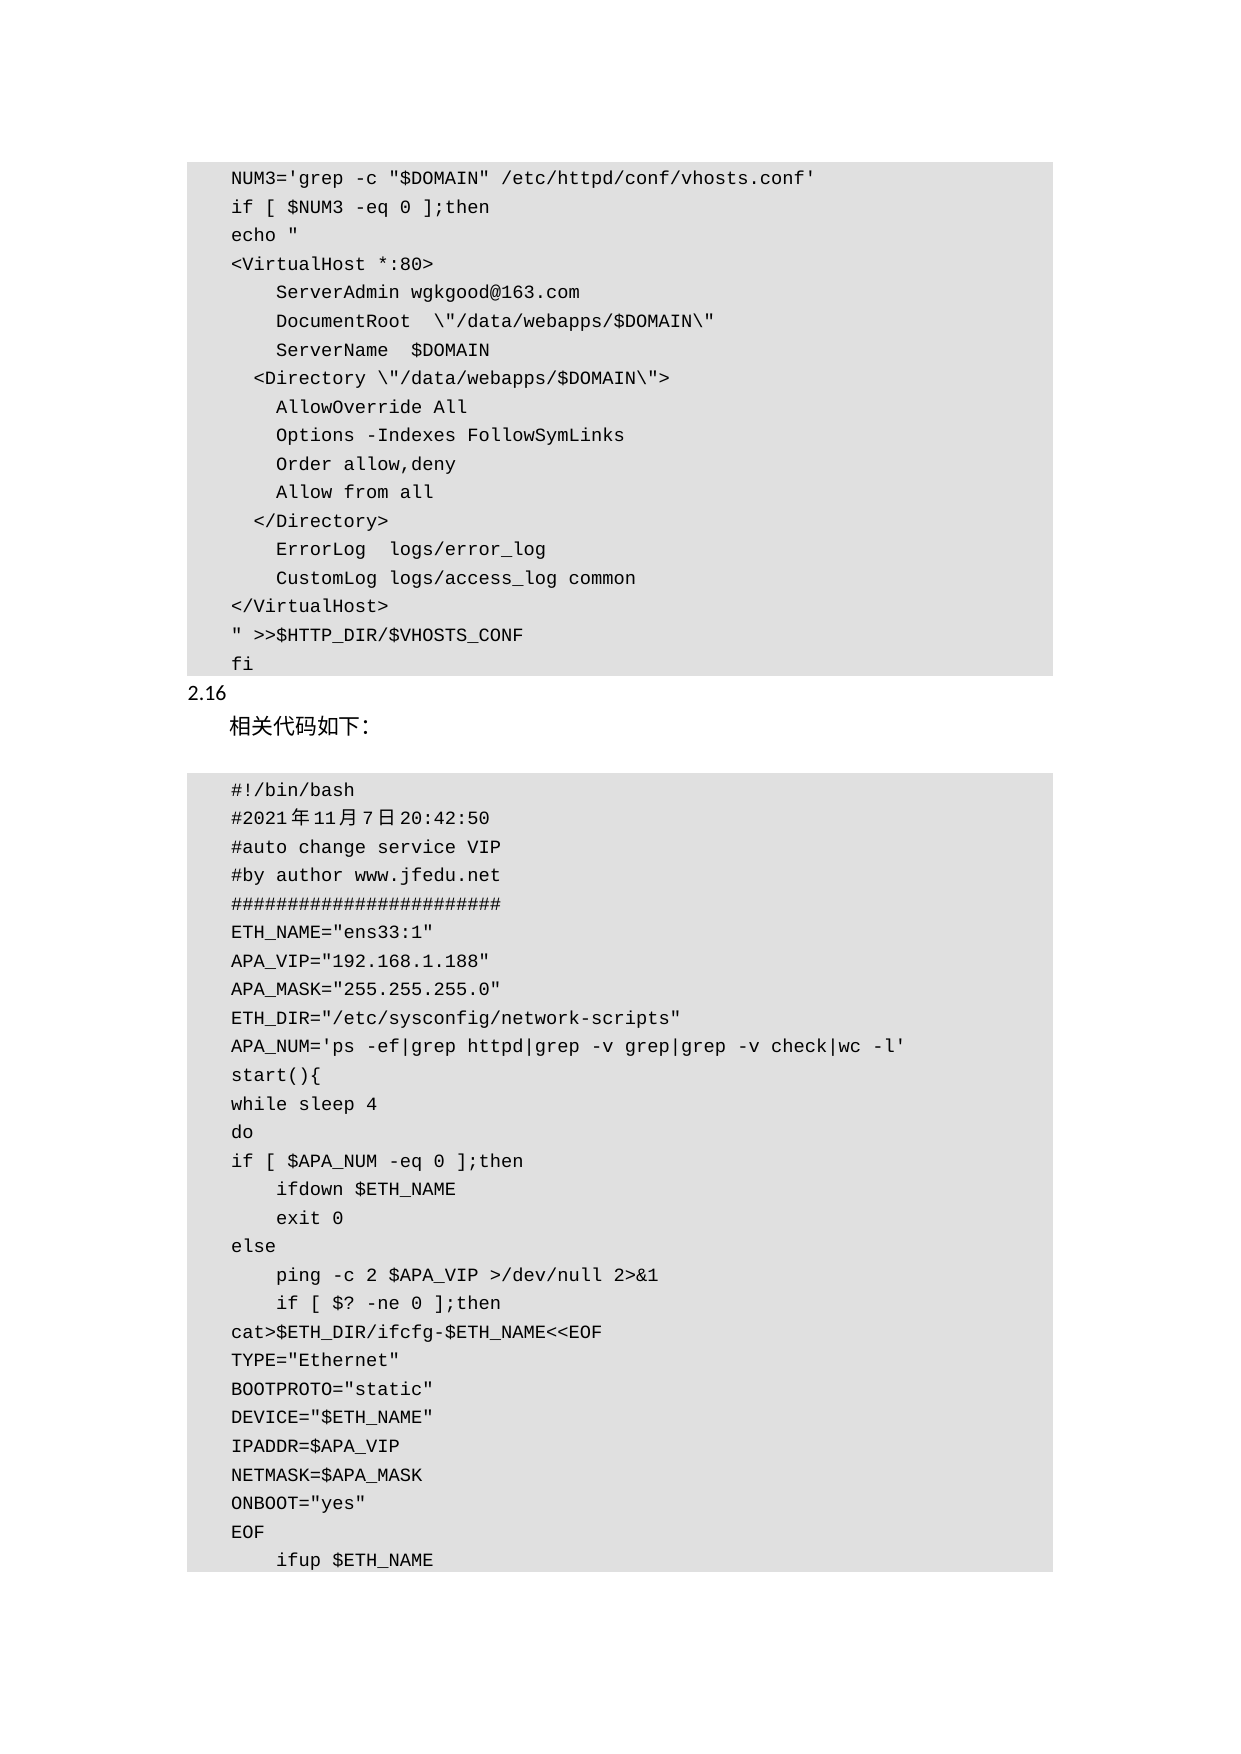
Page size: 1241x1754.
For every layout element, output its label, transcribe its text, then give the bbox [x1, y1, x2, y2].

text NETMASK=$APA_MASK [187, 1458, 1053, 1487]
text ServerAdmin wgkgood@163.com [187, 276, 1053, 305]
text start(){ [187, 1059, 1053, 1087]
text ifup $ETH_NAME [187, 1544, 1053, 1572]
text APA_VIP="192.168.1.188" [187, 944, 1053, 973]
text </Directory> [187, 504, 1053, 533]
text if [ $NUM3 -eq 0 ];then [187, 191, 1053, 219]
text #!/bin/bash [187, 773, 1053, 802]
text DocumentRoot \"/data/webapps/$DOMAIN\" [187, 305, 1053, 333]
text fi [187, 647, 1053, 676]
text if [ $APA_NUM -eq 0 ];then [187, 1144, 1053, 1173]
text APA_NUM='ps -ef|grep httpd|grep -v grep|grep -v check|wc -l' [187, 1030, 1053, 1059]
text #2021年11月7日20:42:50 [187, 802, 1053, 830]
text IPADDR=$APA_VIP [187, 1430, 1053, 1458]
text ping -c 2 $APA_VIP >/dev/null 2>&1 [187, 1258, 1053, 1287]
text if [ $? -ne 0 ];then [187, 1287, 1053, 1316]
text APA_MASK="255.255.255.0" [187, 973, 1053, 1002]
text </VirtualHost> [187, 590, 1053, 619]
text cat>$ETH_DIR/ifcfg-$ETH_NAME<<EOF [187, 1316, 1053, 1344]
text ONBOOT="yes" [187, 1487, 1053, 1515]
list 2.16 [187, 676, 1053, 708]
text exit 0 [187, 1201, 1053, 1230]
text Allow from all [187, 476, 1053, 504]
text Options -Indexes FollowSymLinks [187, 419, 1053, 447]
text CustomLog logs/access_log common [187, 562, 1053, 590]
text TYPE="Ethernet" [187, 1344, 1053, 1373]
text 相关代码如下： [187, 708, 1053, 741]
text do [187, 1116, 1053, 1144]
text <VirtualHost *:80> [187, 248, 1053, 276]
text ETH_NAME="ens33:1" [187, 916, 1053, 944]
text ServerName $DOMAIN [187, 333, 1053, 362]
text EOF [187, 1515, 1053, 1544]
text " >>$HTTP_DIR/$VHOSTS_CONF [187, 619, 1053, 647]
text #by author www.jfedu.net [187, 859, 1053, 887]
text while sleep 4 [187, 1087, 1053, 1116]
text NUM3='grep -c "$DOMAIN" /etc/httpd/conf/vhosts.conf' [187, 162, 1053, 191]
text BOOTPROTO="static" [187, 1373, 1053, 1401]
text #auto change service VIP [187, 830, 1053, 859]
text ErrorLog logs/error_log [187, 533, 1053, 562]
text else [187, 1230, 1053, 1258]
text <Directory \"/data/webapps/$DOMAIN\"> [187, 362, 1053, 390]
text ######################## [187, 887, 1053, 916]
text ETH_DIR="/etc/sysconfig/network-scripts" [187, 1002, 1053, 1030]
text ifdown $ETH_NAME [187, 1173, 1053, 1201]
text AllowOverride All [187, 390, 1053, 419]
text Order allow,deny [187, 447, 1053, 476]
text DEVICE="$ETH_NAME" [187, 1401, 1053, 1430]
text echo " [187, 219, 1053, 248]
